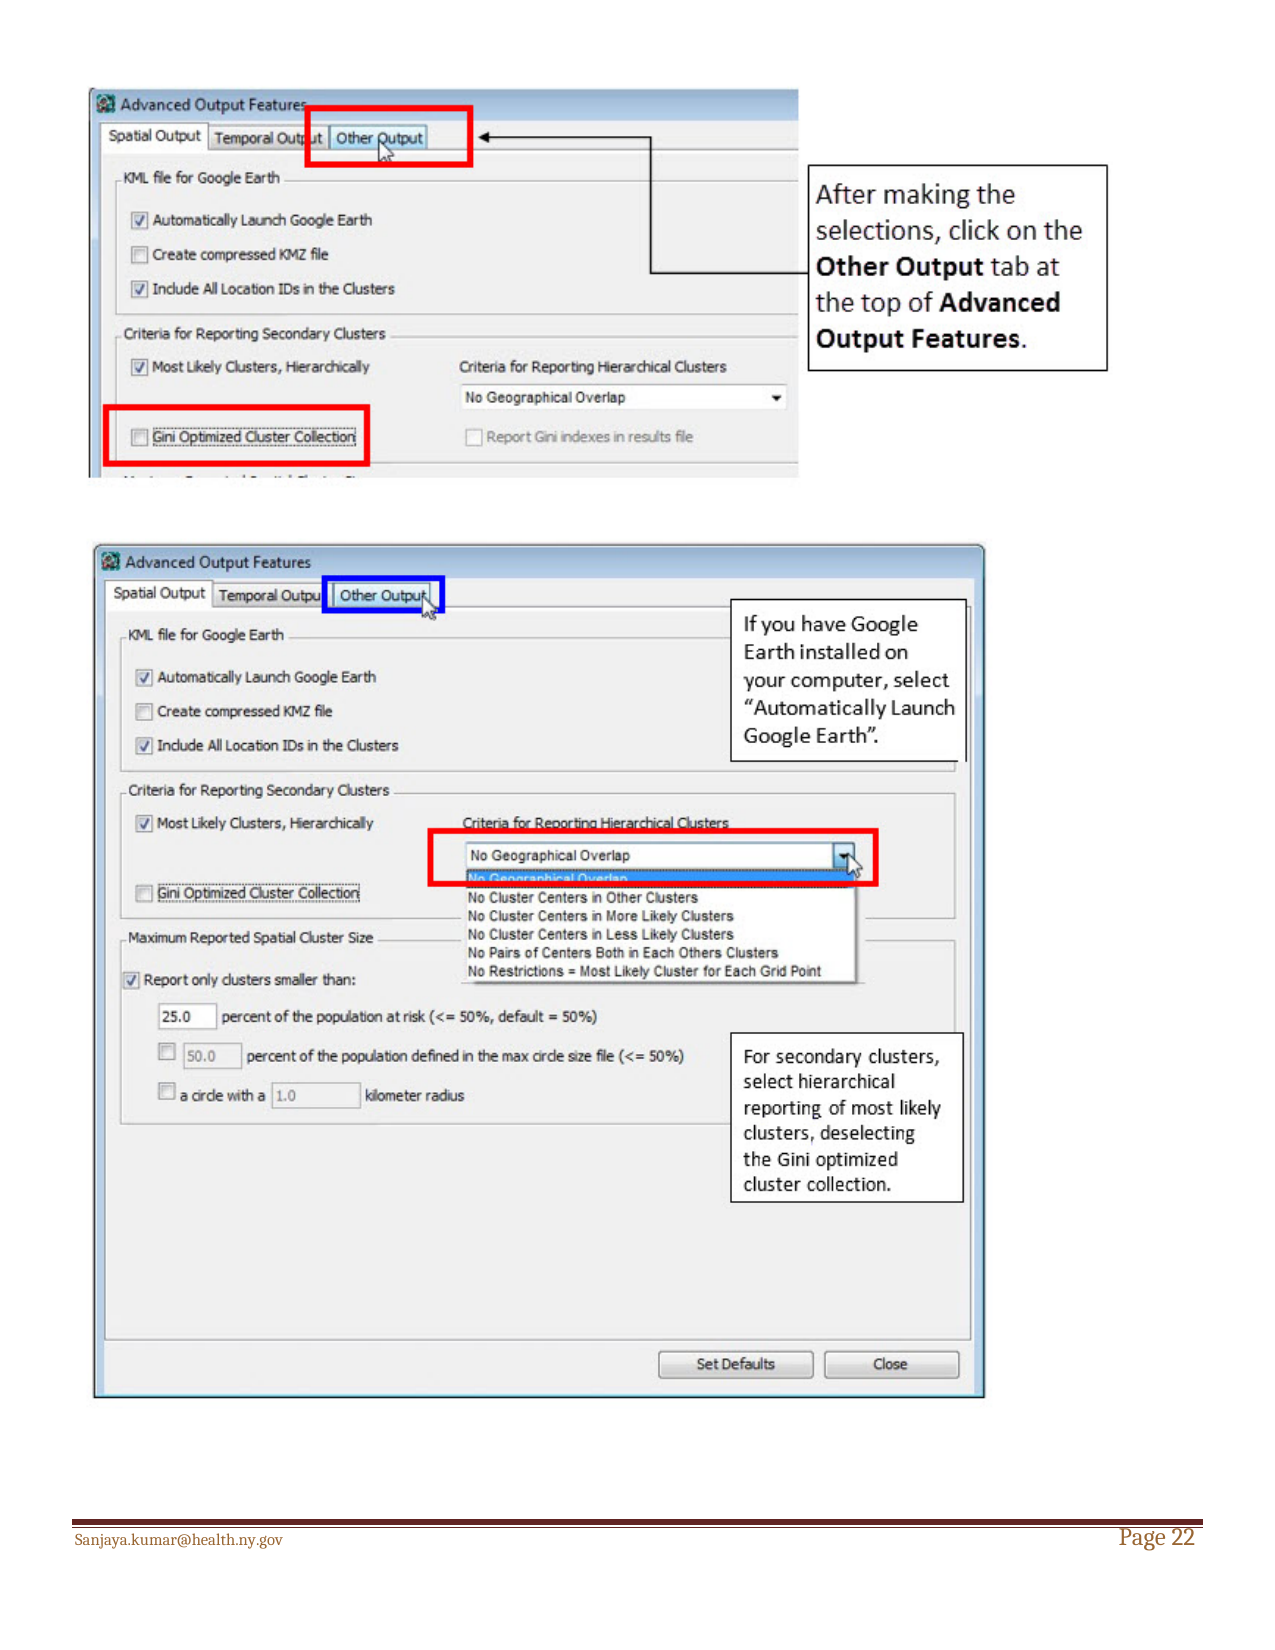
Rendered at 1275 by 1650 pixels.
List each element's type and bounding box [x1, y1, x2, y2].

picture [75, 75, 1141, 489]
picture [75, 527, 998, 1419]
